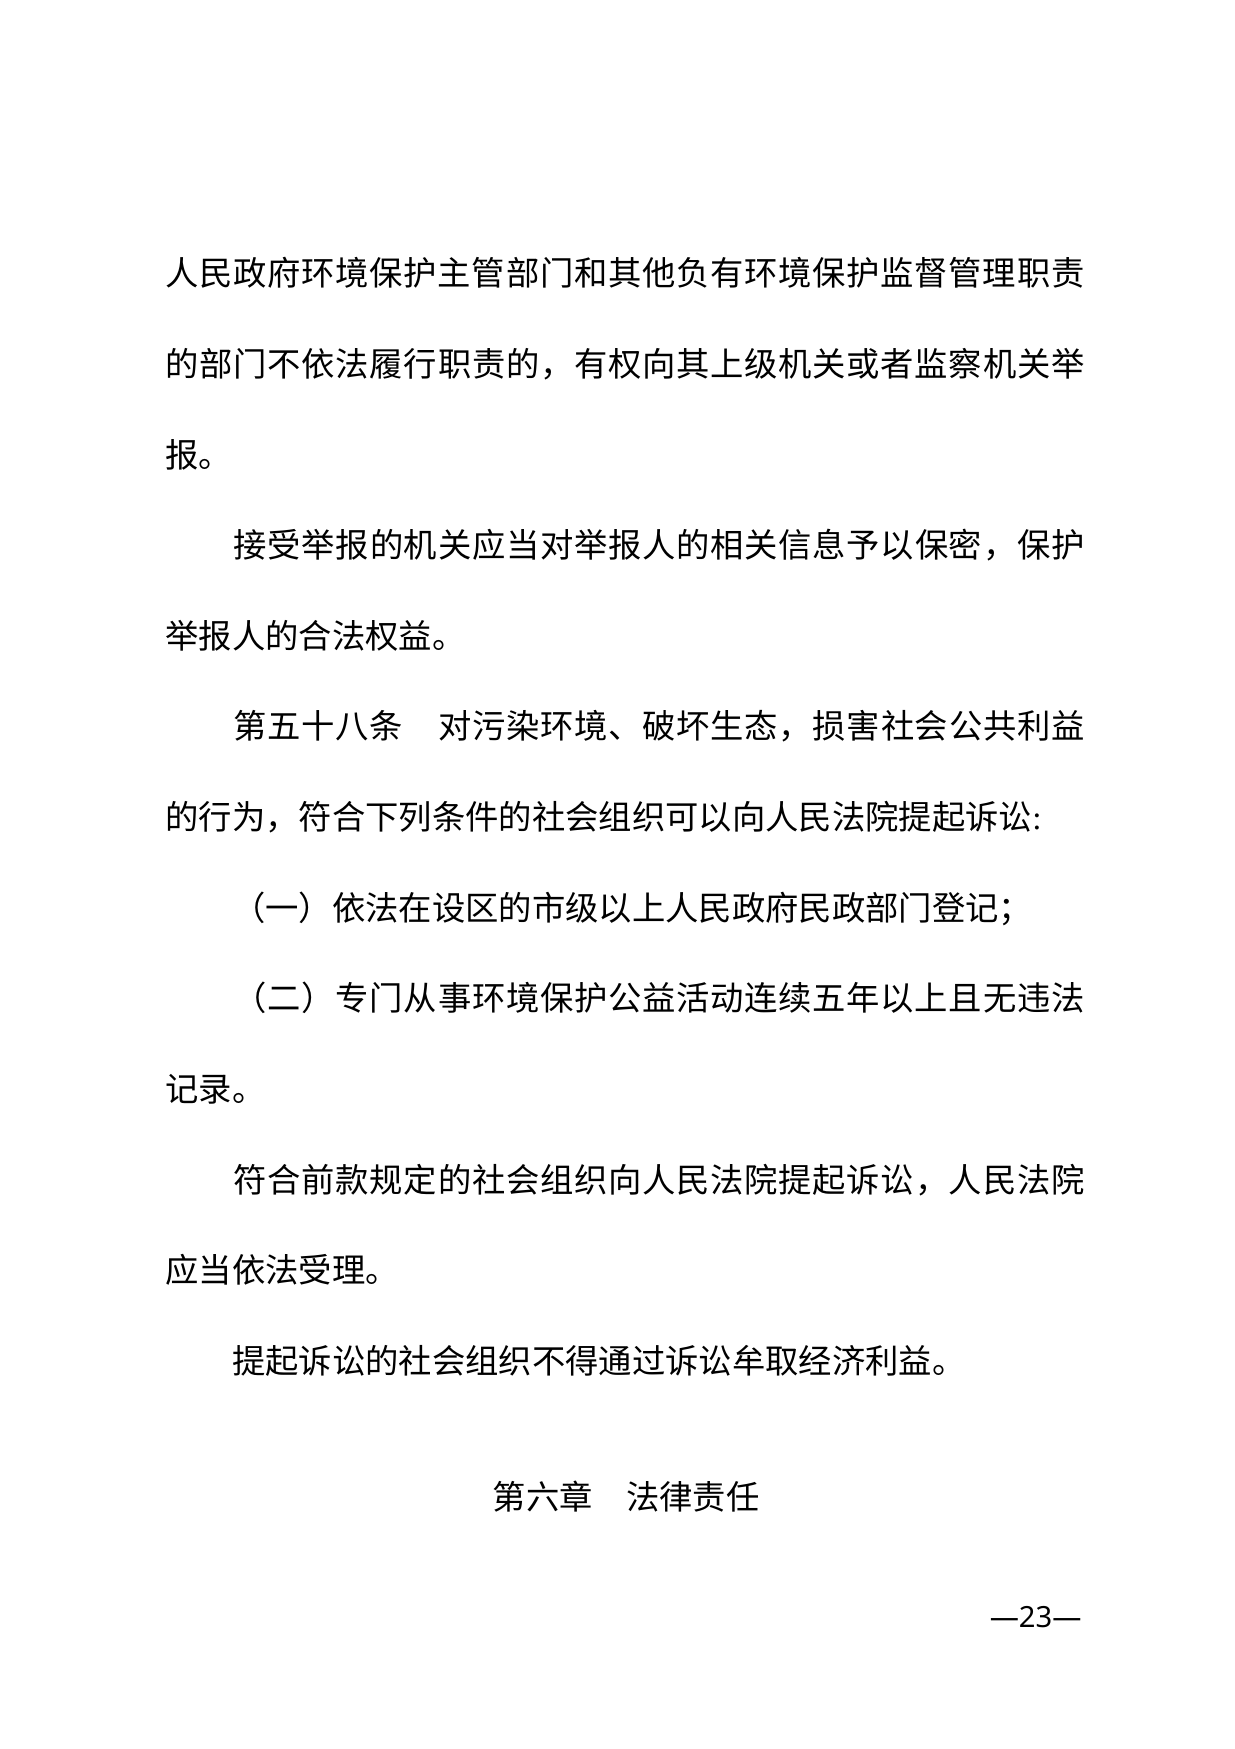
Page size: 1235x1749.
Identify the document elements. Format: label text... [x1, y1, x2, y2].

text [165, 226, 1087, 498]
text （一）依法在设区的市级以上人民政府民政部门登记； [165, 860, 1087, 951]
text 第六章 法律责任 [165, 1449, 1087, 1540]
text （二）专门从事环境保护公益活动连续五年以上且无违法记录。 [165, 951, 1087, 1132]
text 提起诉讼的社会组织不得通过诉讼牟取经济利益。 [165, 1313, 1087, 1404]
text 符合前款规定的社会组织向人民法院提起诉讼，人民法院应当依法受理。 [165, 1132, 1087, 1313]
text 接受举报的机关应当对举报人的相关信息予以保密，保护举报人的合法权益。 [165, 498, 1087, 679]
text 第五十八条 对污染环境、破坏生态，损害社会公共利益的行为，符合下列条件的社会组织可以向人民法院提起诉讼: [165, 679, 1087, 860]
